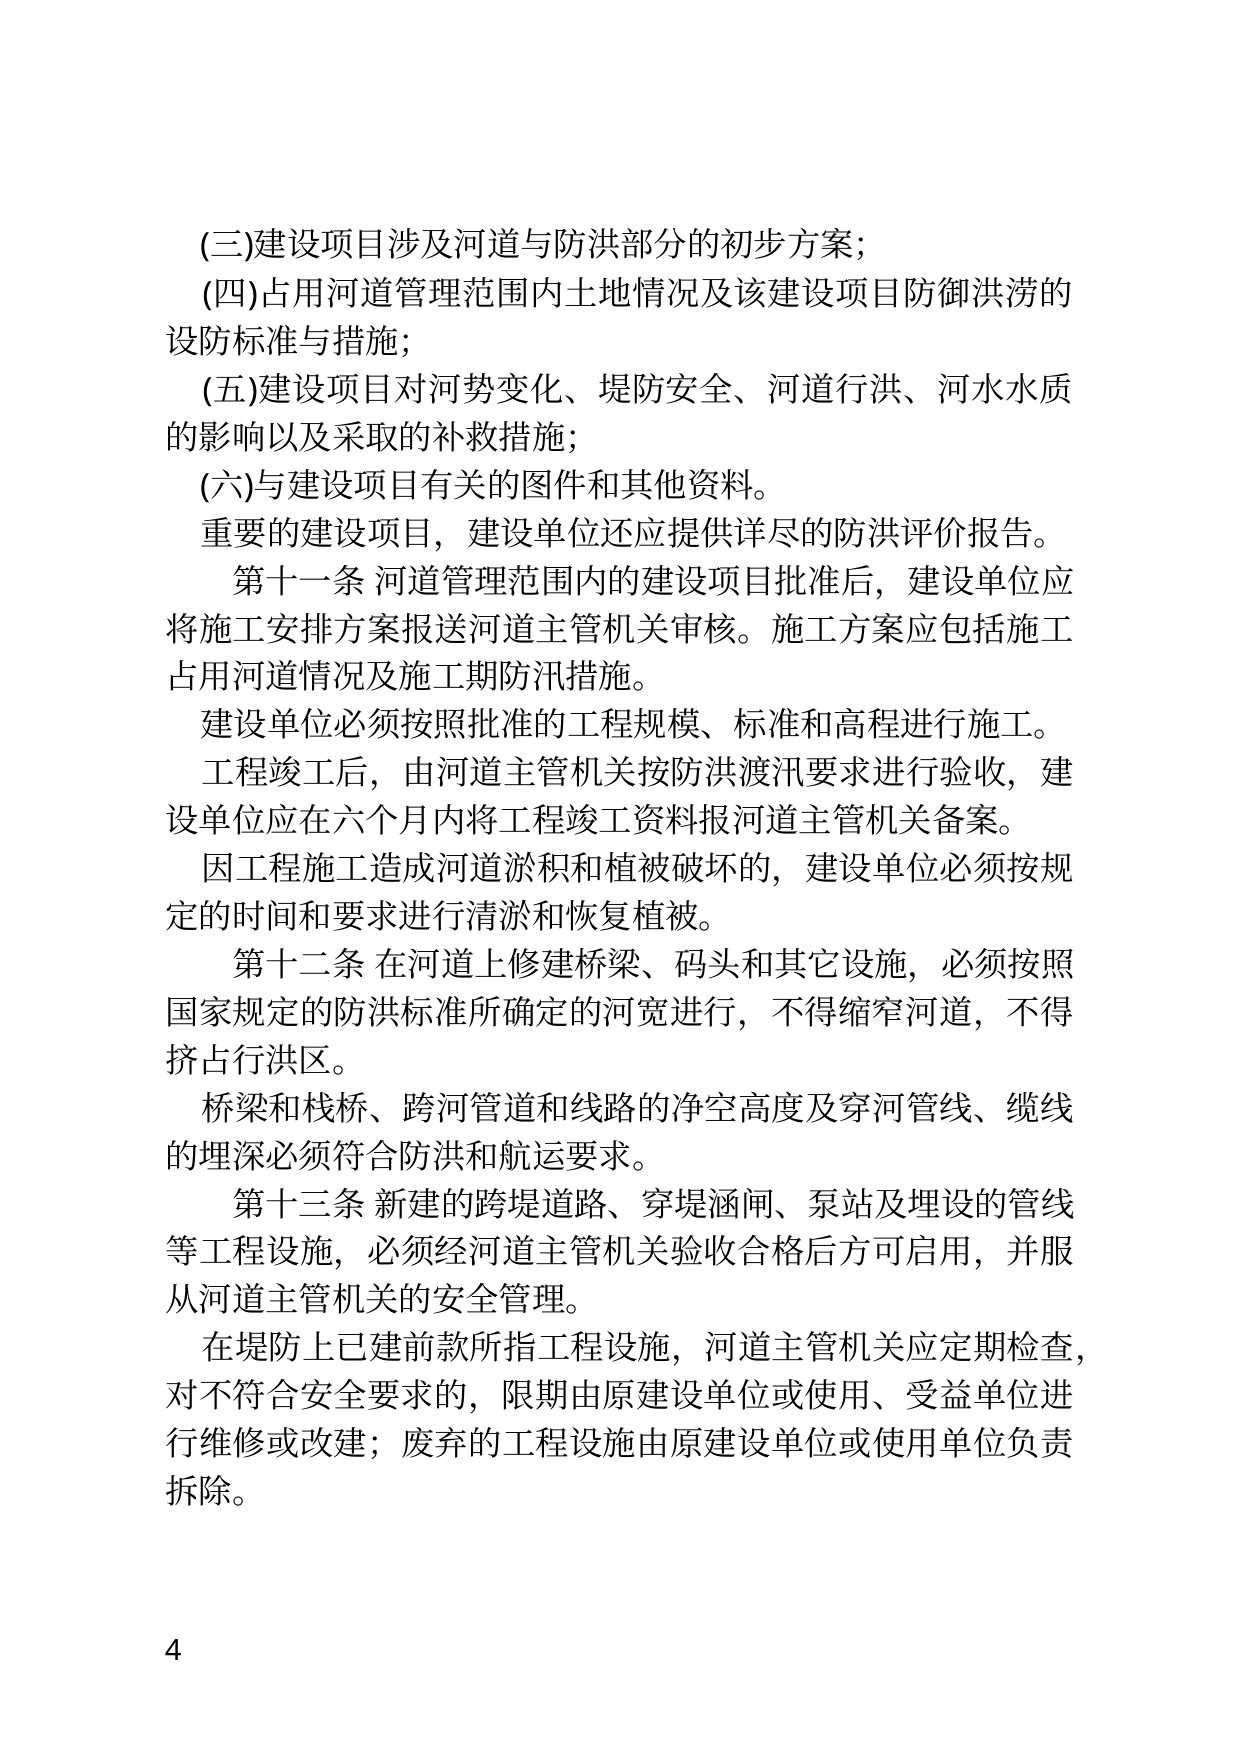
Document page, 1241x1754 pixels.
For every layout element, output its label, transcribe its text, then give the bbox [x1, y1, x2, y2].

text (三)建设项目涉及河道与防洪部分的初步方案； [165, 218, 1075, 267]
text 因工程施工造成河道淤积和植被破坏的，建设单位必须按规定的时间和要求进行清淤和恢复植被。 [165, 842, 1075, 938]
text 工程竣工后，由河道主管机关按防洪渡汛要求进行验收，建设单位应在六个月内将工程竣工资料报河道主管机关备案。 [165, 746, 1075, 842]
text 重要的建设项目，建设单位还应提供详尽的防洪评价报告。 [165, 507, 1075, 555]
text (五)建设项目对河势变化、堤防安全、河道行洪、河水水质的影响以及采取的补救措施； [165, 363, 1075, 459]
text 第十二条 在河道上修建桥梁、码头和其它设施，必须按照国家规定的防洪标准所确定的河宽进行，不得缩窄河道，不得挤占行洪区。 [165, 938, 1075, 1082]
text (六)与建设项目有关的图件和其他资料。 [165, 459, 1075, 507]
text 桥梁和栈桥、跨河管道和线路的净空高度及穿河管线、缆线的埋深必须符合防洪和航运要求。 [165, 1082, 1075, 1178]
text 建设单位必须按照批准的工程规模、标准和高程进行施工。 [165, 698, 1075, 746]
text (四)占用河道管理范围内土地情况及该建设项目防御洪涝的设防标准与措施； [165, 267, 1075, 363]
text 第十三条 新建的跨堤道路、穿堤涵闸、泵站及埋设的管线等工程设施，必须经河道主管机关验收合格后方可启用，并服从河道主管机关的安全管理。 [165, 1178, 1075, 1321]
text 第十一条 河道管理范围内的建设项目批准后，建设单位应将施工安排方案报送河道主管机关审核。施工方案应包括施工占用河道情况及施工期防汛措施。 [165, 555, 1075, 698]
text 在堤防上已建前款所指工程设施，河道主管机关应定期检查，对不符合安全要求的，限期由原建设单位或使用、受益单位进行维修或改建；废弃的工程设施由原建设单位或使用单位负责拆除。 [165, 1321, 1075, 1513]
